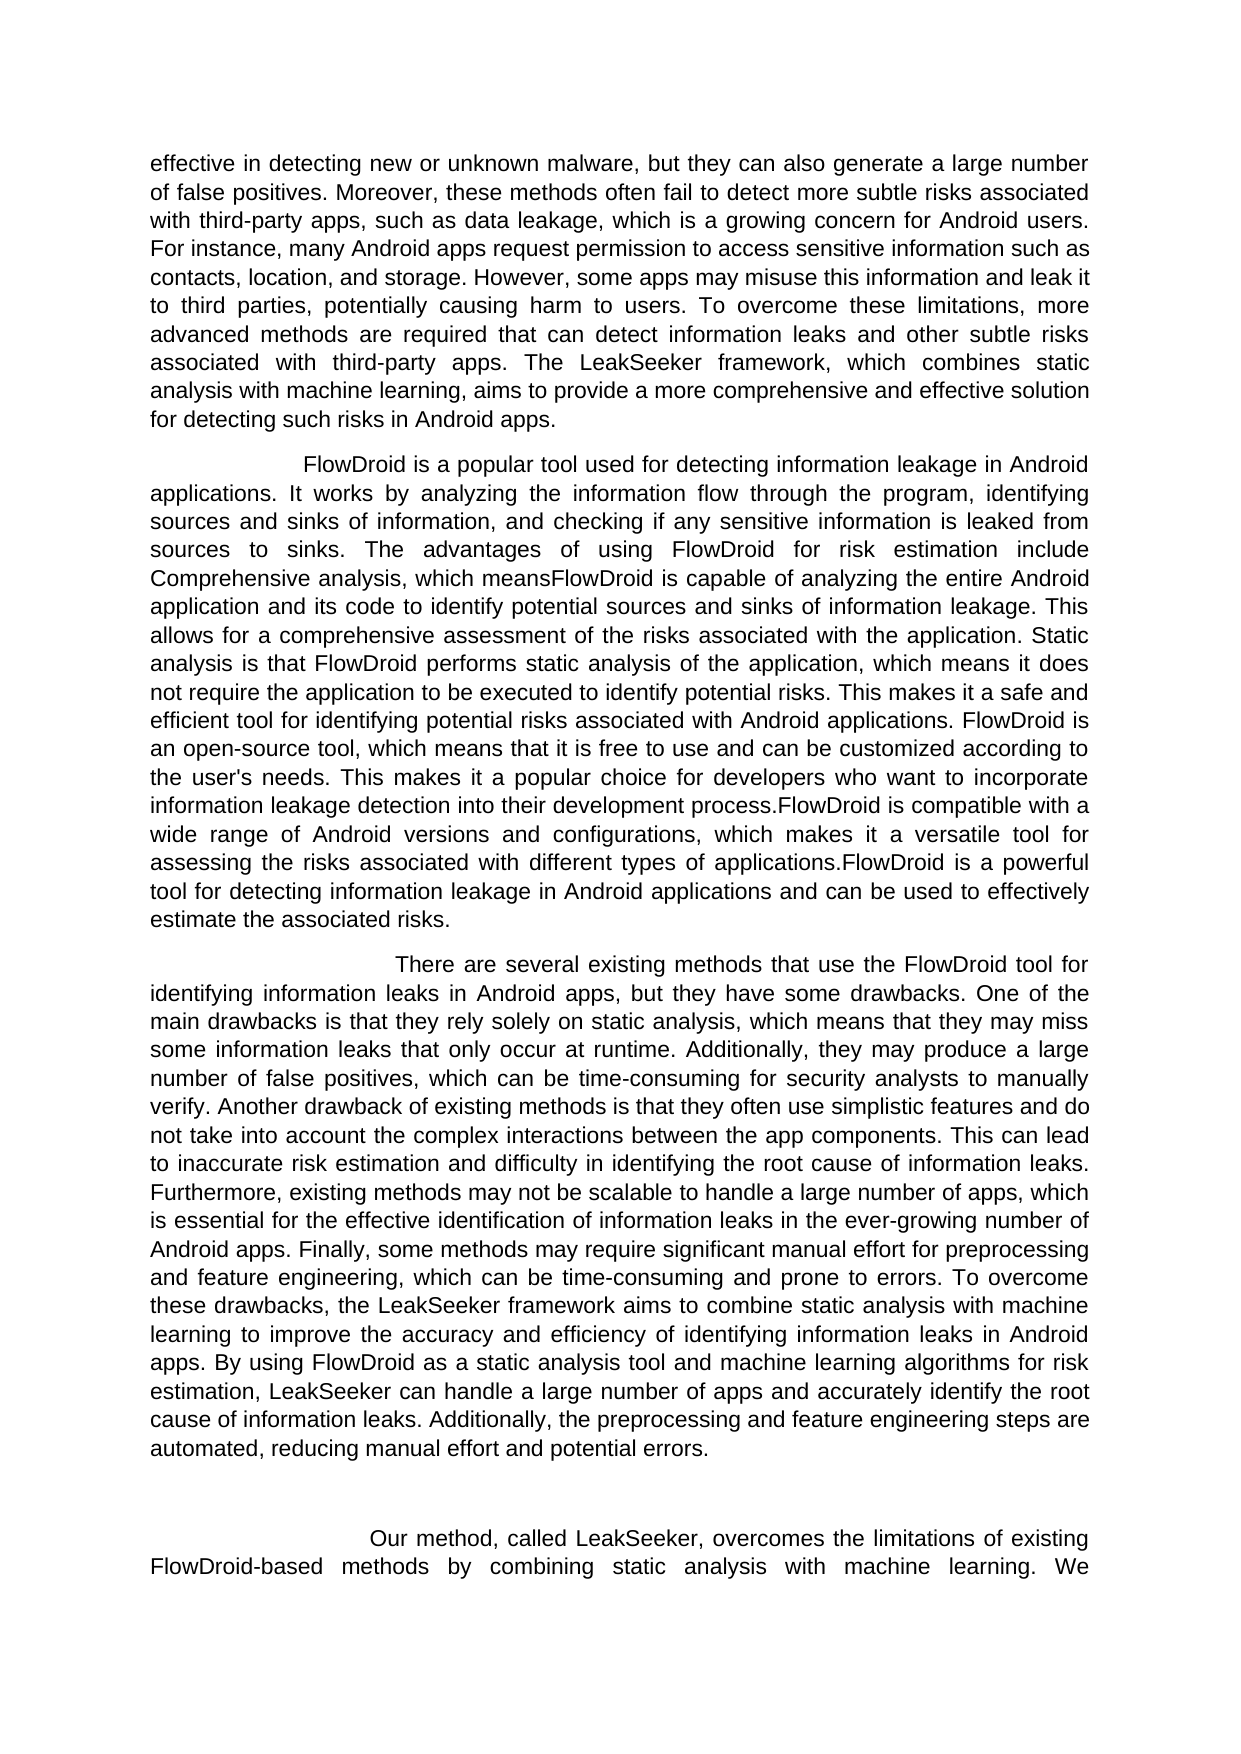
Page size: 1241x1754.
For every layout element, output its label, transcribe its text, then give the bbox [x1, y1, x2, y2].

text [150, 150, 1090, 432]
text FlowDroid is a popular tool used for detecting information leakage in Android applications. It works by analyzing the information flow through the program, identifying sources and sinks of information, and checking if any sensitive information is leaked from sources to sinks. The advantages of using FlowDroid for risk estimation include Comprehensive analysis, which meansFlowDroid is capable of analyzing the entire Android application and its code to identify potential sources and sinks of information leakage. This allows for a comprehensive assessment of the risks associated with the application. Static analysis is that FlowDroid performs static analysis of the application, which means it does not require the application to be executed to identify potential risks. This makes it a safe and efficient tool for identifying potential risks associated with Android applications. FlowDroid is an open-source tool, which means that it is free to use and can be customized according to the user's needs. This makes it a popular choice for developers who want to incorporate information leakage detection into their development process.FlowDroid is compatible with a wide range of Android versions and configurations, which makes it a versatile tool for assessing the risks associated with different types of applications.FlowDroid is a powerful tool for detecting information leakage in Android applications and can be used to effectively estimate the associated risks. [150, 451, 1090, 932]
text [150, 1525, 1090, 1579]
text There are several existing methods that use the FlowDroid tool for identifying information leaks in Android apps, but they have some drawbacks. One of the main drawbacks is that they rely solely on static analysis, which means that they may miss some information leaks that only occur at runtime. Additionally, they may produce a large number of false positives, which can be time-consuming for security analysts to manually verify. Another drawback of existing methods is that they often use simplistic features and do not take into account the complex interactions between the app components. This can lead to inaccurate risk estimation and difficulty in identifying the root cause of information leaks. Furthermore, existing methods may not be scalable to handle a large number of apps, which is essential for the effective identification of information leaks in the ever-growing number of Android apps. Finally, some methods may require significant manual effort for preprocessing and feature engineering, which can be time-consuming and prone to errors. To overcome these drawbacks, the LeakSeeker framework aims to combine static analysis with machine learning to improve the accuracy and efficiency of identifying information leaks in Android apps. By using FlowDroid as a static analysis tool and machine learning algorithms for risk estimation, LeakSeeker can handle a large number of apps and accurately identify the root cause of information leaks. Additionally, the preprocessing and feature engineering steps are automated, reducing manual effort and potential errors. [150, 951, 1090, 1461]
